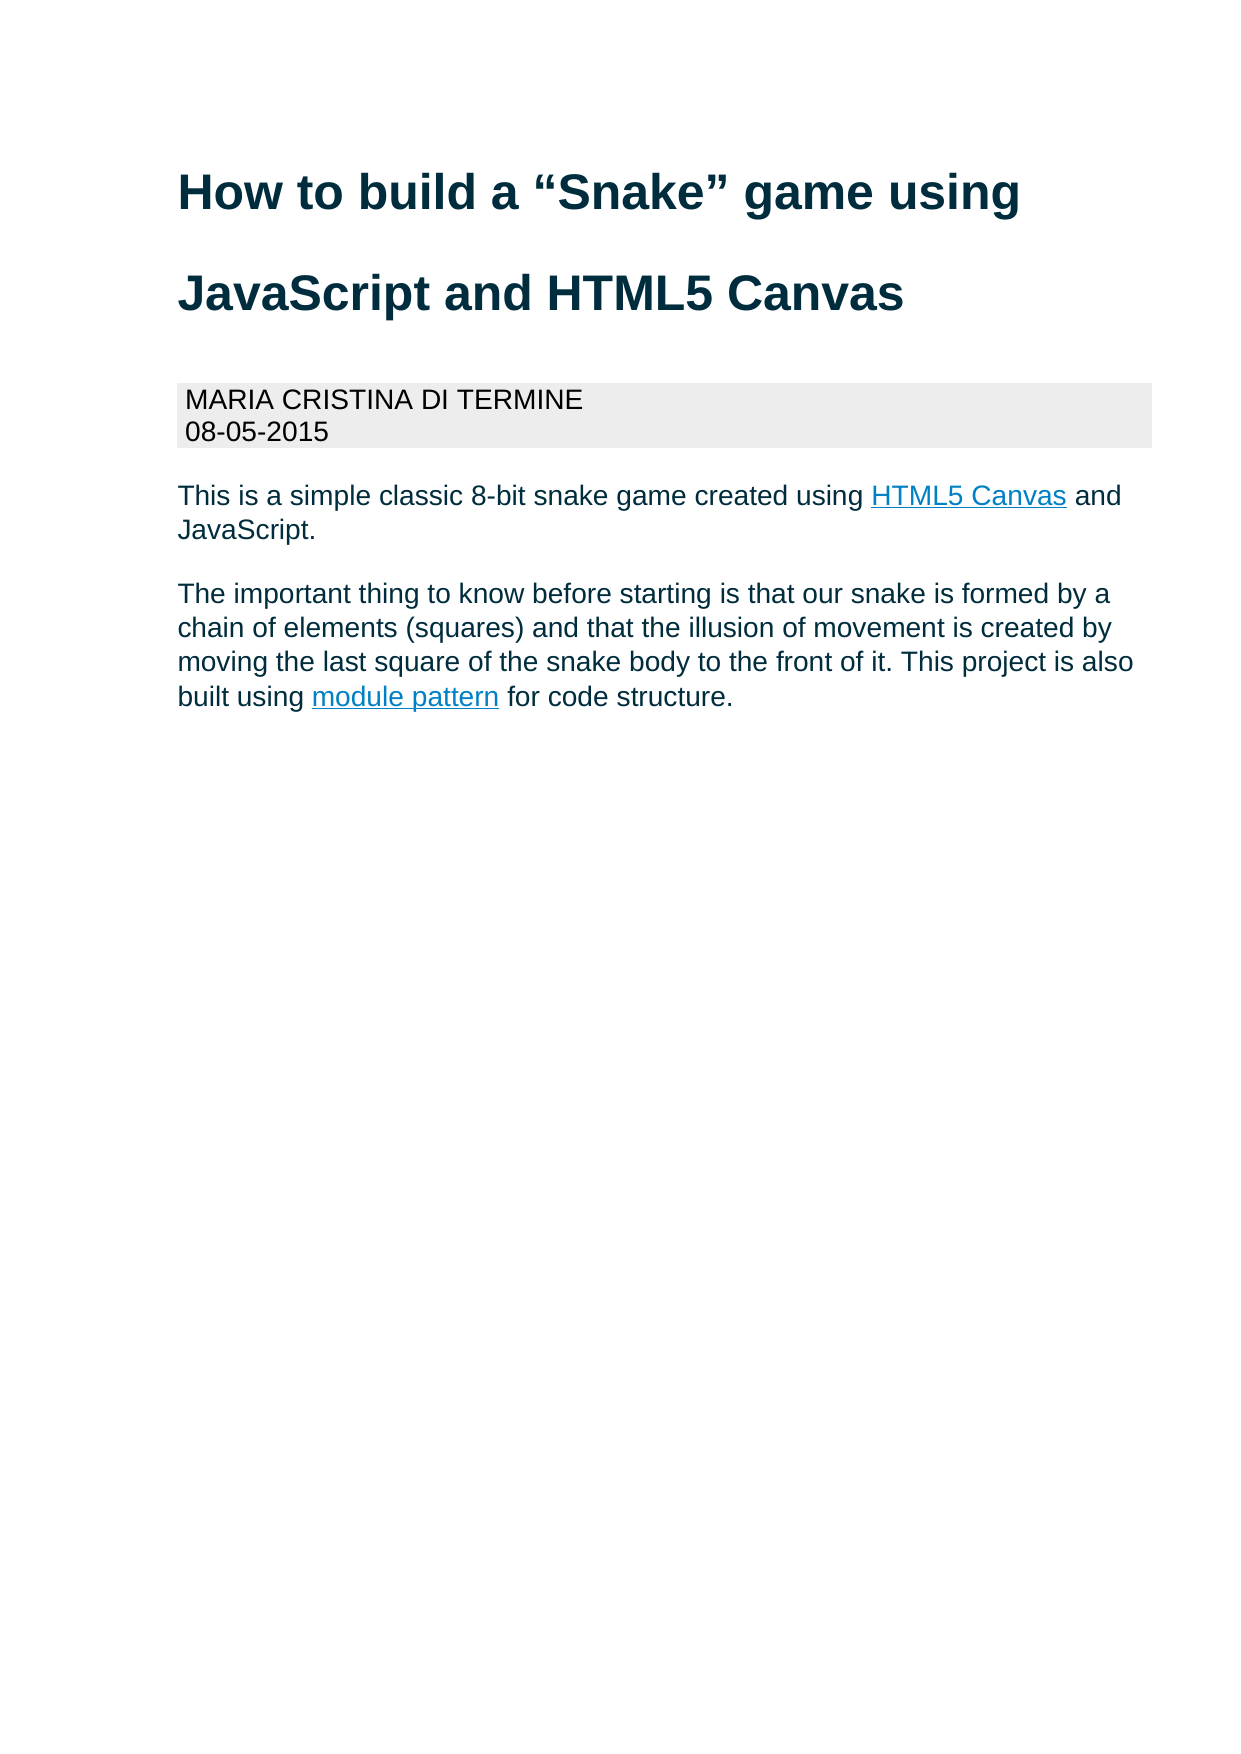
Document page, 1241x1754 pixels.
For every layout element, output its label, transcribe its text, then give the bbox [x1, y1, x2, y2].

text How to build a “Snake” game using JavaScript and HTML5 Canvas [177, 118, 1152, 321]
text MARIA CRISTINA DI TERMINE [177, 383, 1152, 415]
text This is a simple classic 8-bit snake game created using HTML5 Canvas and JavaScript. [177, 477, 1152, 546]
text The important thing to know before starting is that our snake is formed by a chain of elements (squares) and that the illusion of movement is created by moving the last square of the snake body to the front of it. This project is also built using module pattern for code structure. [177, 575, 1152, 712]
text 08-05-2015 [177, 415, 1152, 448]
